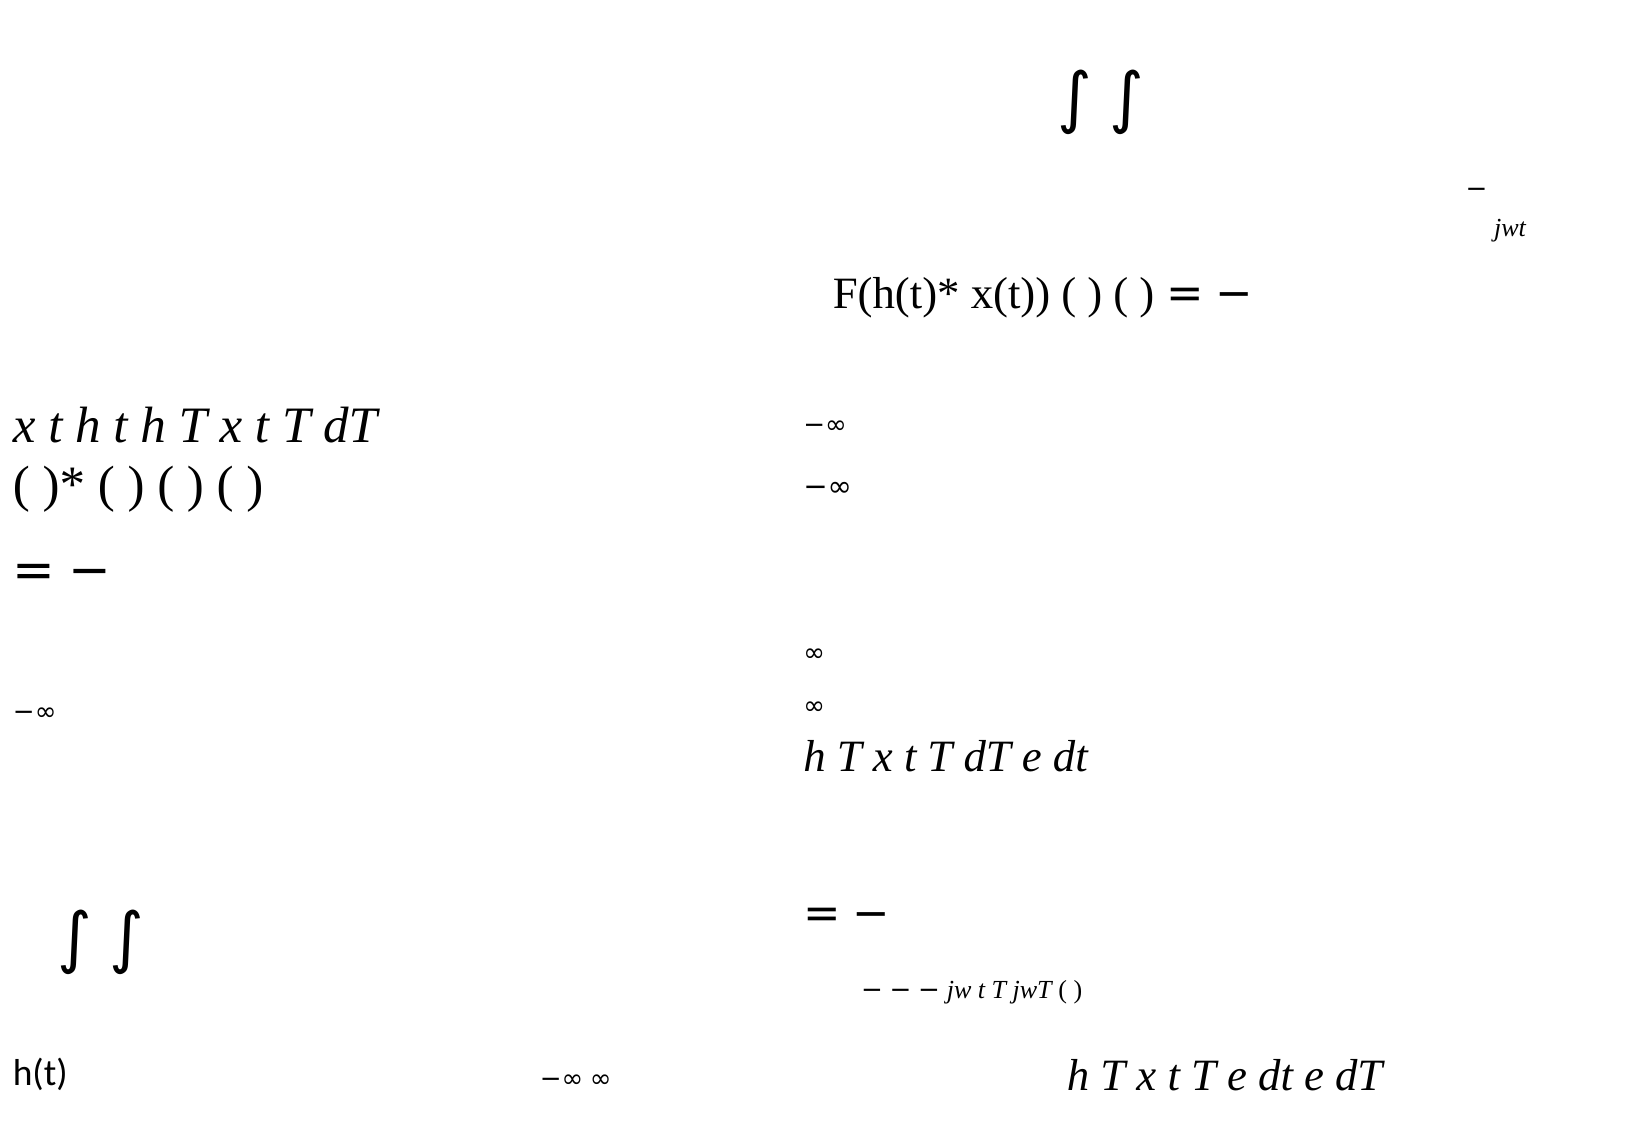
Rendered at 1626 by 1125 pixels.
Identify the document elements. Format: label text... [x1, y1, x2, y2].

text ∫ ∫ [13, 22, 1144, 159]
text ( )* ( ) ( ) ( ) [13, 453, 803, 512]
text = − [13, 512, 803, 617]
text −∞ [803, 453, 1594, 513]
text x t h t h T x t T dT [13, 395, 803, 453]
text −∞ [803, 395, 1594, 448]
text h T x t T e dt e dT [1067, 1049, 1594, 1100]
text ∫ ∫ [57, 862, 803, 999]
text − − − jw t T jwT ( ) [861, 960, 1594, 1014]
text h T x t T dT e dt [803, 730, 1594, 781]
text − [13, 159, 1487, 212]
text h(t) [13, 1049, 539, 1095]
text −∞ ∞ [539, 1049, 1067, 1102]
text ∞ [803, 623, 1594, 676]
text F(h(t)* x(t)) ( ) ( ) = − [833, 242, 1374, 334]
text = − [803, 862, 1594, 954]
text −∞ [13, 682, 803, 736]
text jwt [13, 212, 1526, 242]
text ∞ [803, 676, 1594, 730]
